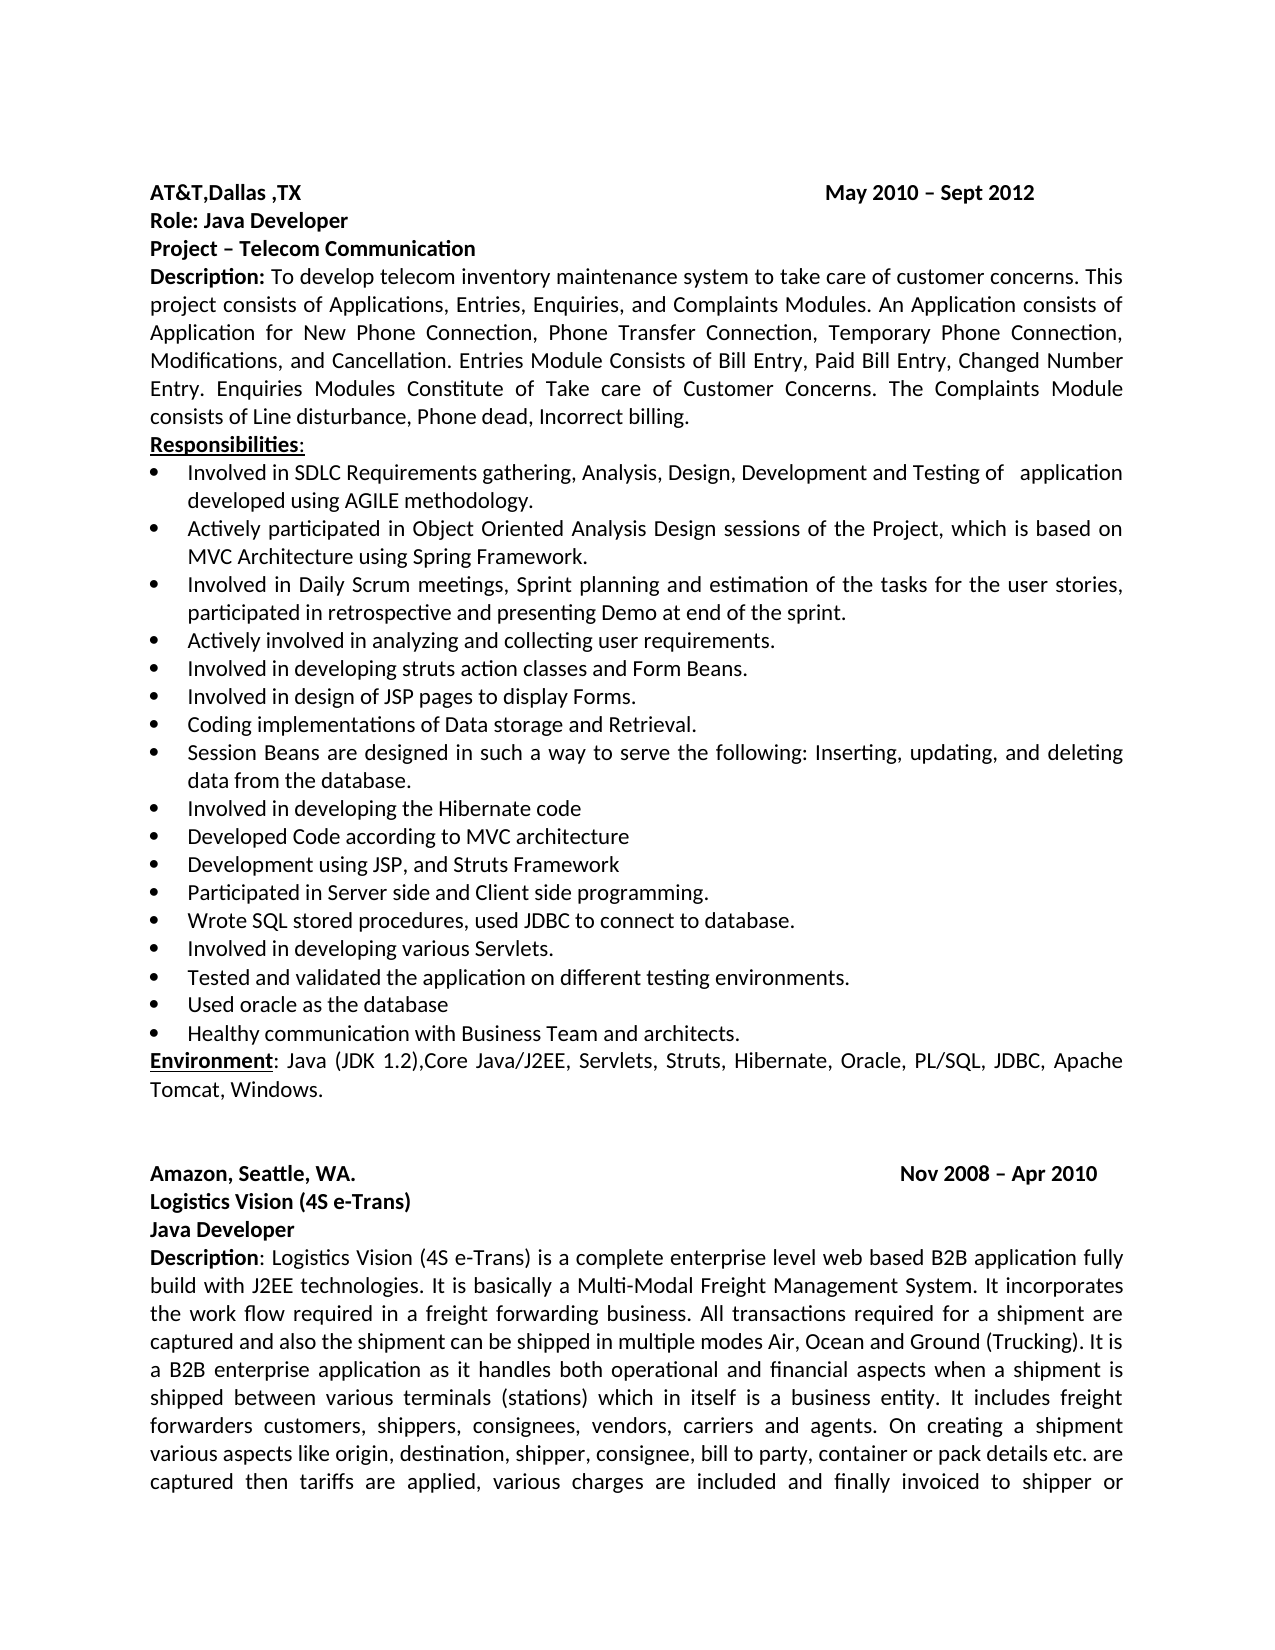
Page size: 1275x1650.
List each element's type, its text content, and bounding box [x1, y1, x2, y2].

list Wrote SQL stored procedures, used JDBC to connect to database. [150, 907, 1125, 934]
list Development using JSP, and Struts Framework [150, 851, 1125, 878]
text Description: To develop telecom inventory maintenance system to take care of customer concerns. This project consists of Applications, Entries, Enquiries, and Complaints Modules. An Application consists of Application for New Phone Connection, Phone Transfer Connection, Temporary Phone Connection, Modifications, and Cancellation. Entries Module Consists of Bill Entry, Paid Bill Entry, Changed Number Entry. Enquiries Modules Constitute of Take care of Customer Concerns. The Complaints Module consists of Line disturbance, Phone dead, Incorrect billing. [150, 262, 1125, 430]
list Coding implementations of Data storage and Retrieval. [150, 710, 1125, 738]
list Tested and validated the application on different testing environments. [150, 963, 1125, 991]
list Healthy communication with Business Team and architects. [150, 1019, 1125, 1047]
text Project – Telecom Communication [150, 234, 1125, 262]
list Session Beans are designed in such a way to serve the following: Inserting, updating, and deleting data from the database. [150, 738, 1125, 794]
list Developed Code according to MVC architecture [150, 822, 1125, 851]
text Logistics Vision (4S e-Trans) [150, 1187, 1125, 1215]
text Role: Java Developer [150, 206, 1125, 234]
text Responsibilities: [150, 430, 1125, 458]
list Actively participated in Object Oriented Analysis Design sessions of the Project, which is based on MVC Architecture using Spring Framework. [150, 514, 1125, 570]
list Involved in SDLC Requirements gathering, Analysis, Design, Development and Testing of application developed using AGILE methodology. [150, 458, 1125, 514]
list Used oracle as the database [150, 991, 1125, 1019]
list Actively involved in analyzing and collecting user requirements. [150, 626, 1125, 654]
list Involved in developing struts action classes and Form Beans. [150, 654, 1125, 682]
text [150, 1243, 1125, 1495]
text Java Developer [150, 1215, 1125, 1243]
list Involved in design of JSP pages to display Forms. [150, 682, 1125, 710]
list Involved in developing various Servlets. [150, 934, 1125, 963]
list Involved in developing the Hibernate code [150, 794, 1125, 822]
text AT&T,Dallas ,TX May 2010 – Sept 2012 [150, 178, 1125, 206]
list Participated in Server side and Client side programming. [150, 878, 1125, 907]
text Amazon, Seattle, WA. Nov 2008 – Apr 2010 [150, 1159, 1125, 1187]
list Involved in Daily Scrum meetings, Sprint planning and estimation of the tasks for the user stories, participated in retrospective and presenting Demo at end of the sprint. [150, 570, 1125, 626]
text Environment: Java (JDK 1.2),Core Java/J2EE, Servlets, Struts, Hibernate, Oracle, PL/SQL, JDBC, Apache Tomcat, Windows. [150, 1047, 1125, 1103]
